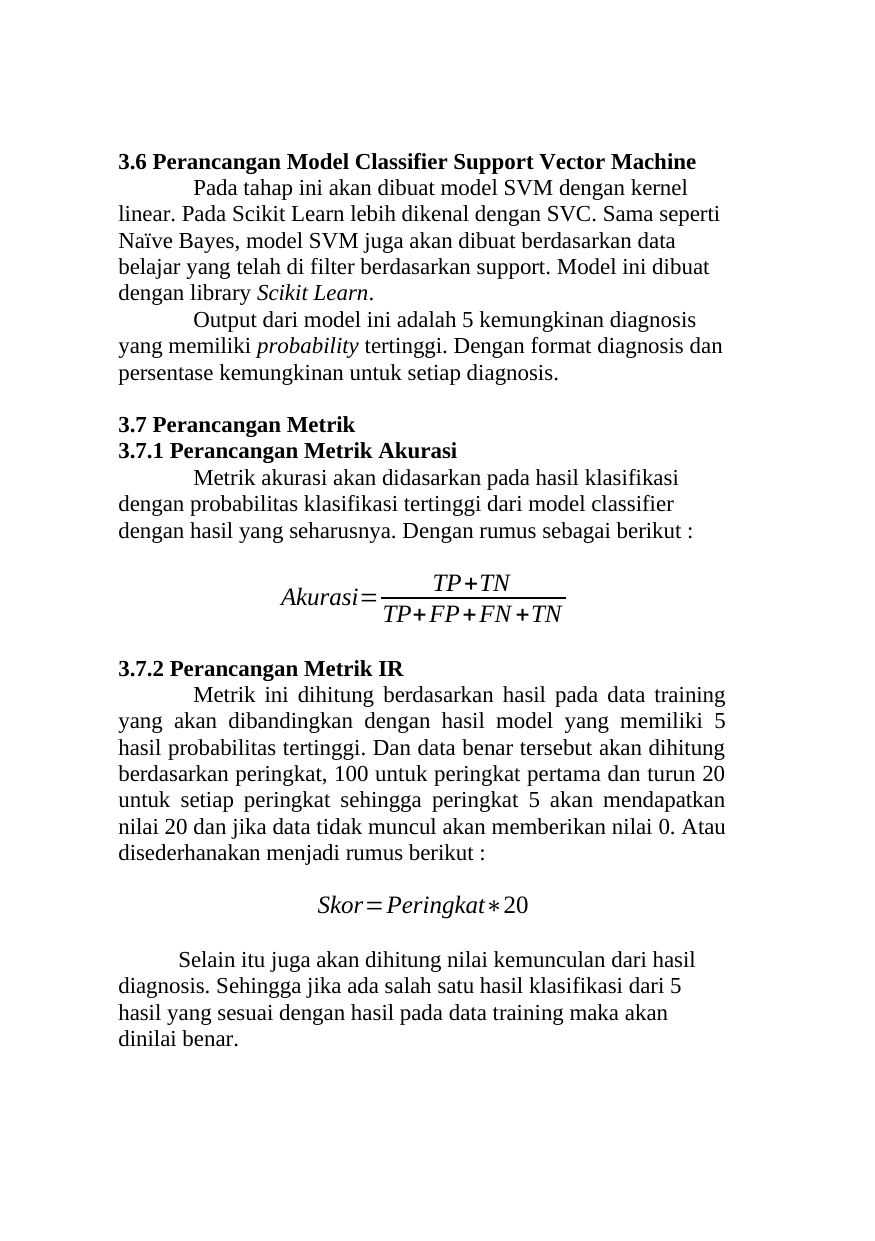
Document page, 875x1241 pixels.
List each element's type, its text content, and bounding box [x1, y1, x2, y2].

text Selain itu juga akan dihitung nilai kemunculan dari hasil diagnosis. Sehingga jika ada salah satu hasil klasifikasi dari 5 hasil yang sesuai dengan hasil pada data training maka akan dinilai benar. [118, 946, 726, 1051]
subtitle 3.7.2 Perancangan Metrik IR [118, 655, 726, 681]
subtitle 3.6 Perancangan Model Classifier Support Vector Machine [118, 148, 726, 174]
text Metrik akurasi akan didasarkan pada hasil klasifikasi dengan probabilitas klasifikasi tertinggi dari model classifier dengan hasil yang seharusnya. Dengan rumus sebagai berikut : [118, 464, 726, 543]
subtitle 3.7.1 Perancangan Metrik Akurasi [118, 438, 726, 464]
subtitle 3.7 Perancangan Metrik [118, 411, 726, 438]
text Pada tahap ini akan dibuat model SVM dengan kernel linear. Pada Scikit Learn lebih dikenal dengan SVC. Sama seperti Naïve Bayes, model SVM juga akan dibuat berdasarkan data belajar yang telah di filter berdasarkan support. Model ini dibuat dengan library Scikit Learn. [118, 174, 726, 306]
text Metrik ini dihitung berdasarkan hasil pada data training yang akan dibandingkan dengan hasil model yang memiliki 5 hasil probabilitas tertinggi. Dan data benar tersebut akan dihitung berdasarkan peringkat, 100 untuk peringkat pertama dan turun 20 untuk setiap peringkat sehingga peringkat 5 akan mendapatkan nilai 20 dan jika data tidak muncul akan memberikan nilai 0. Atau disederhanakan menjadi rumus berikut : [118, 681, 726, 866]
